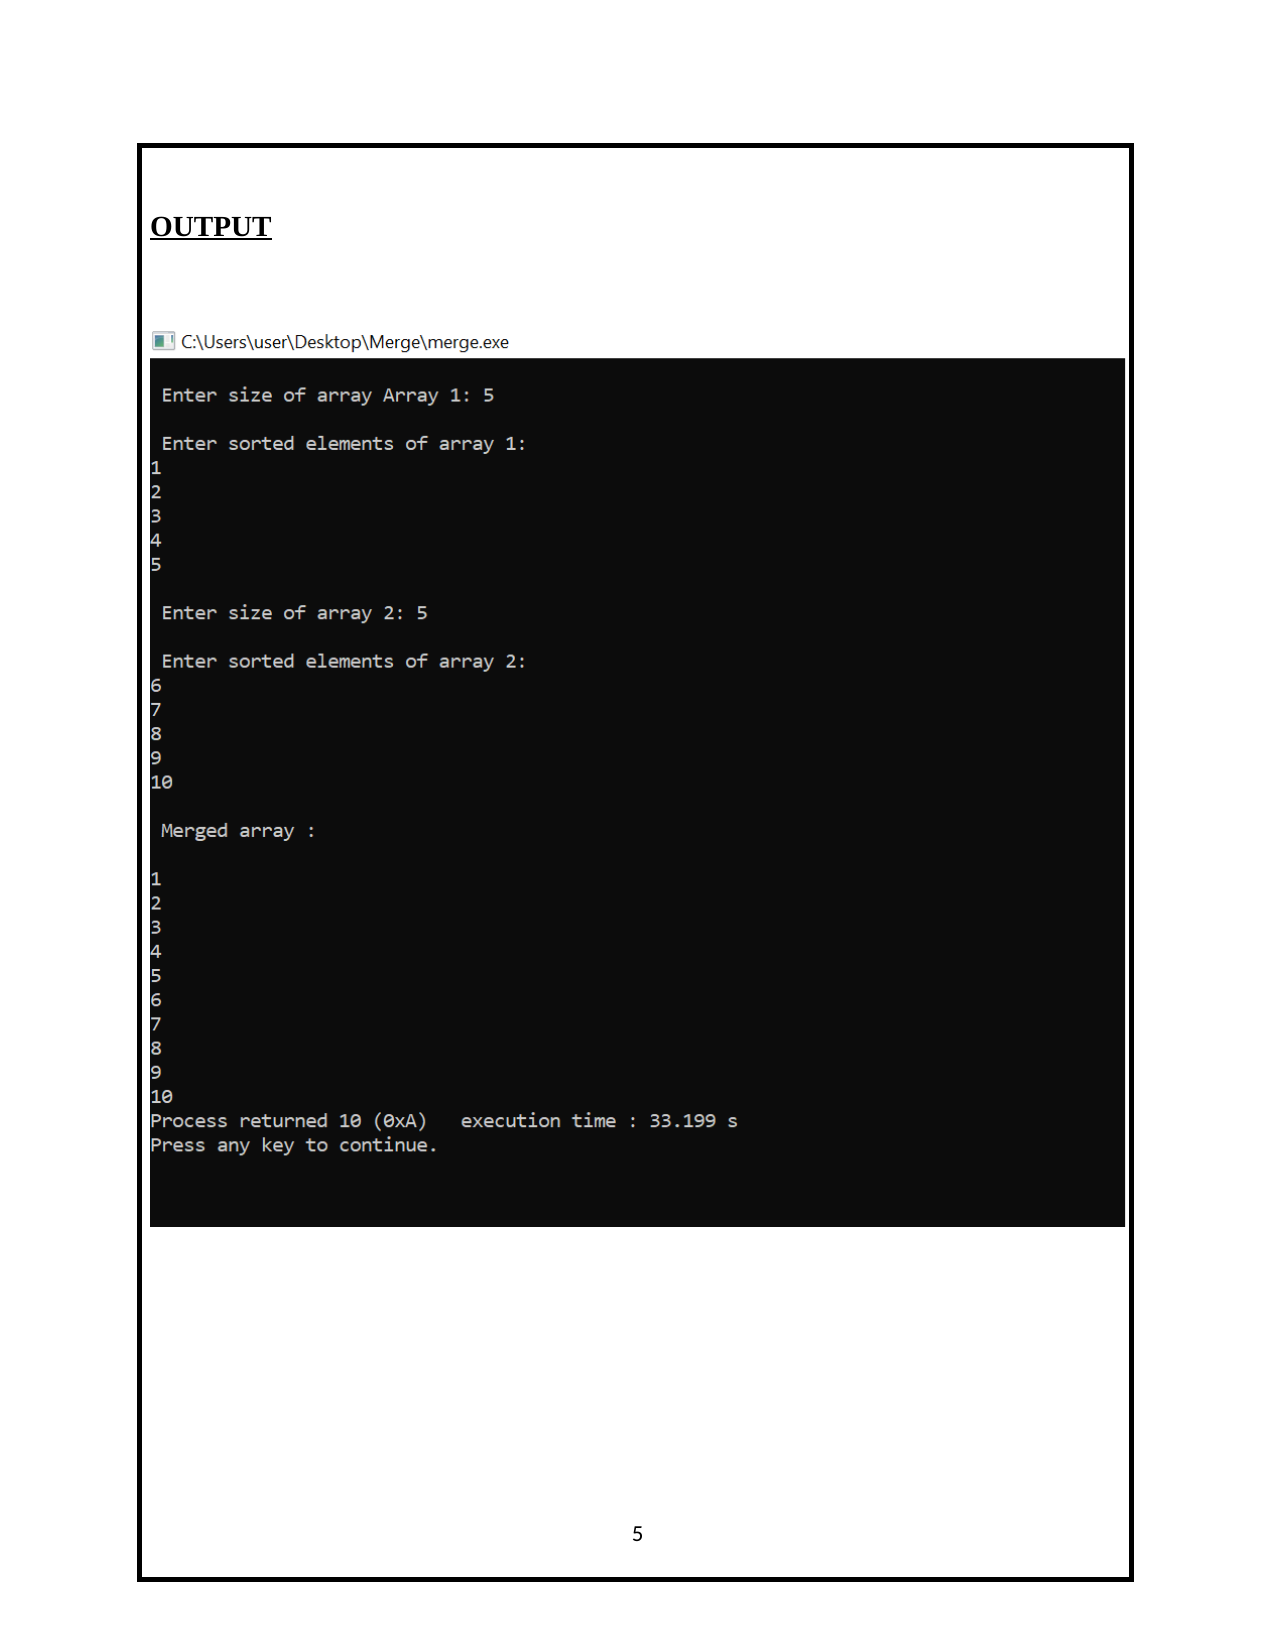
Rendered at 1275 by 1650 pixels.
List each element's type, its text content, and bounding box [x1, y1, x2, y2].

picture [150, 328, 1125, 1227]
text OUTPUT [150, 209, 1125, 243]
